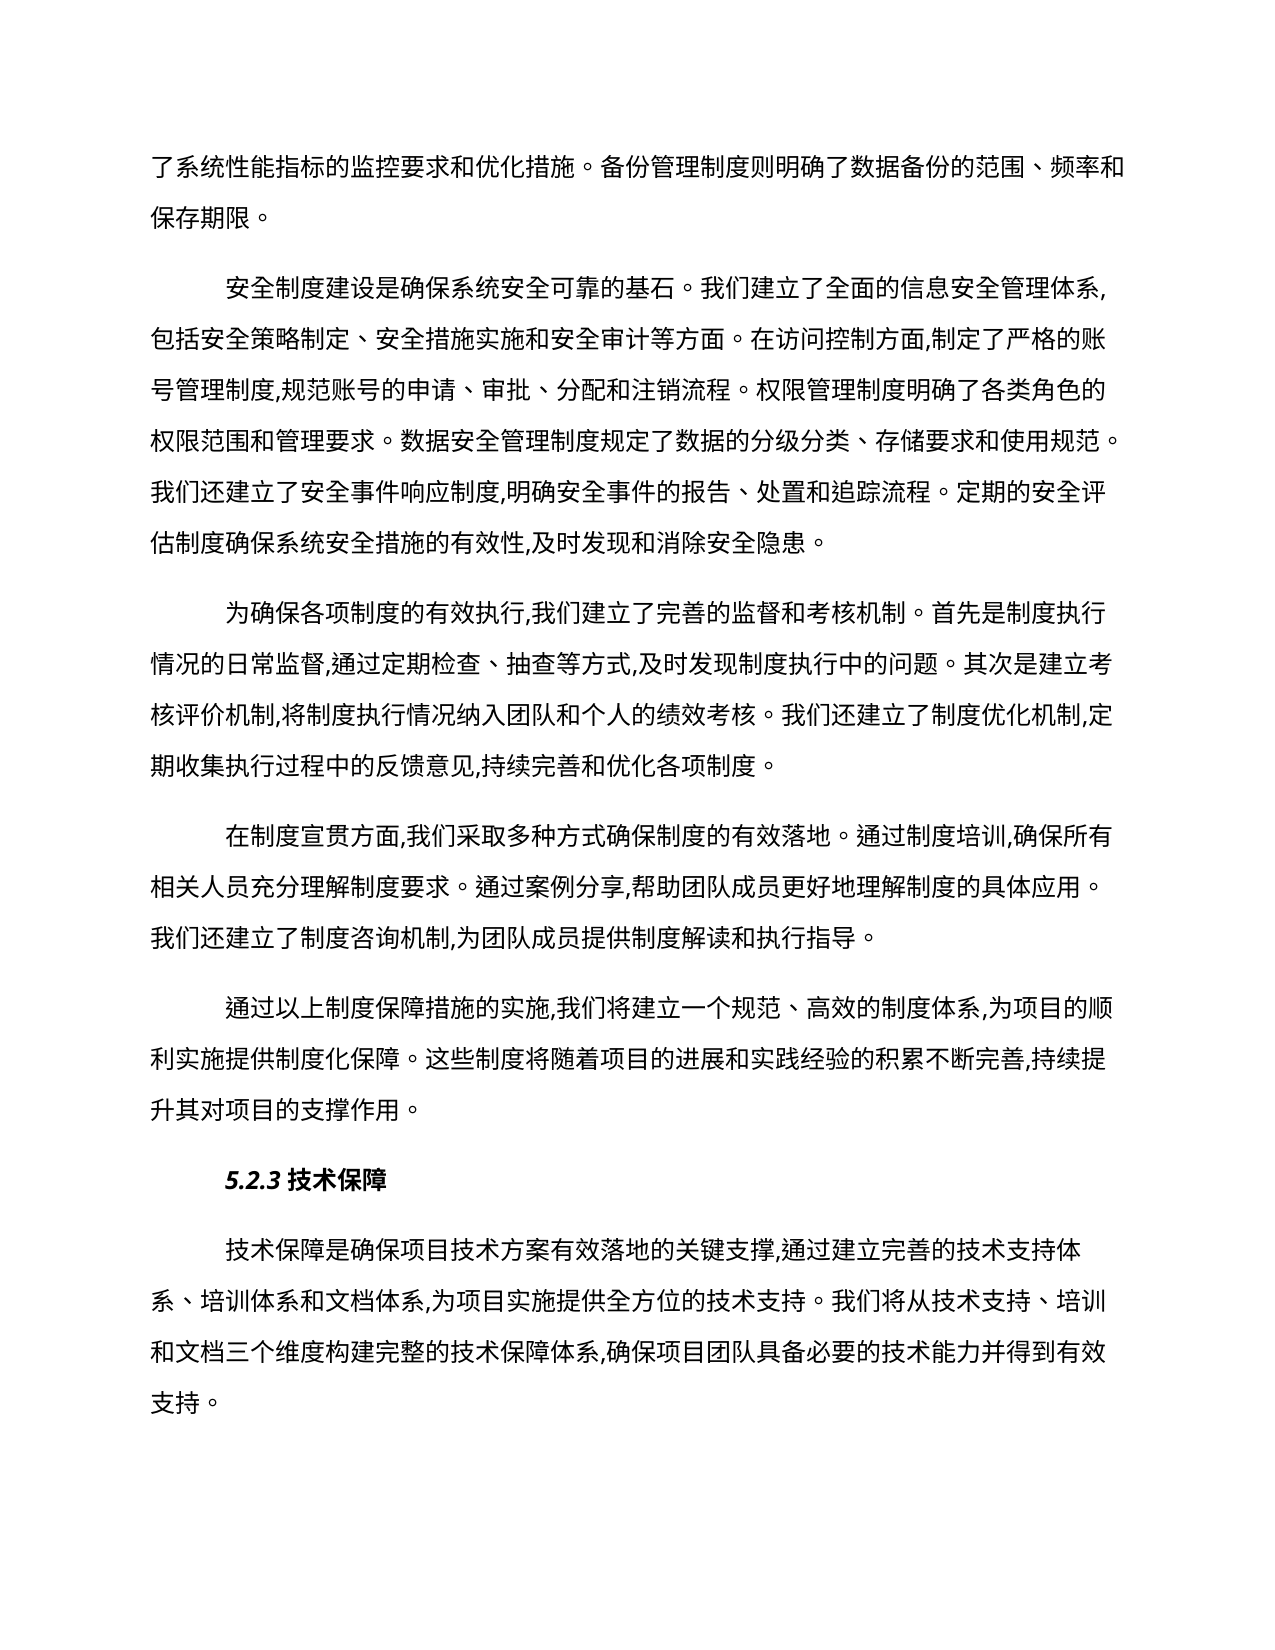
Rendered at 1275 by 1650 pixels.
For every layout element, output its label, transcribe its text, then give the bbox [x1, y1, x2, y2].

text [150, 150, 1125, 235]
text 安全制度建设是确保系统安全可靠的基石。我们建立了全面的信息安全管理体系,包括安全策略制定、安全措施实施和安全审计等方面。在访问控制方面,制定了严格的账号管理制度,规范账号的申请、审批、分配和注销流程。权限管理制度明确了各类角色的权限范围和管理要求。数据安全管理制度规定了数据的分级分类、存储要求和使用规范。我们还建立了安全事件响应制度,明确安全事件的报告、处置和追踪流程。定期的安全评估制度确保系统安全措施的有效性,及时发现和消除安全隐患。 [150, 271, 1125, 560]
text 通过以上制度保障措施的实施,我们将建立一个规范、高效的制度体系,为项目的顺利实施提供制度化保障。这些制度将随着项目的进展和实践经验的积累不断完善,持续提升其对项目的支撑作用。 [150, 991, 1125, 1127]
subtitle 5.2.3 技术保障 [150, 1162, 1125, 1197]
text 为确保各项制度的有效执行,我们建立了完善的监督和考核机制。首先是制度执行情况的日常监督,通过定期检查、抽查等方式,及时发现制度执行中的问题。其次是建立考核评价机制,将制度执行情况纳入团队和个人的绩效考核。我们还建立了制度优化机制,定期收集执行过程中的反馈意见,持续完善和优化各项制度。 [150, 596, 1125, 783]
text 在制度宣贯方面,我们采取多种方式确保制度的有效落地。通过制度培训,确保所有相关人员充分理解制度要求。通过案例分享,帮助团队成员更好地理解制度的具体应用。我们还建立了制度咨询机制,为团队成员提供制度解读和执行指导。 [150, 819, 1125, 955]
text 技术保障是确保项目技术方案有效落地的关键支撑,通过建立完善的技术支持体系、培训体系和文档体系,为项目实施提供全方位的技术支持。我们将从技术支持、培训和文档三个维度构建完整的技术保障体系,确保项目团队具备必要的技术能力并得到有效支持。 [150, 1232, 1125, 1419]
